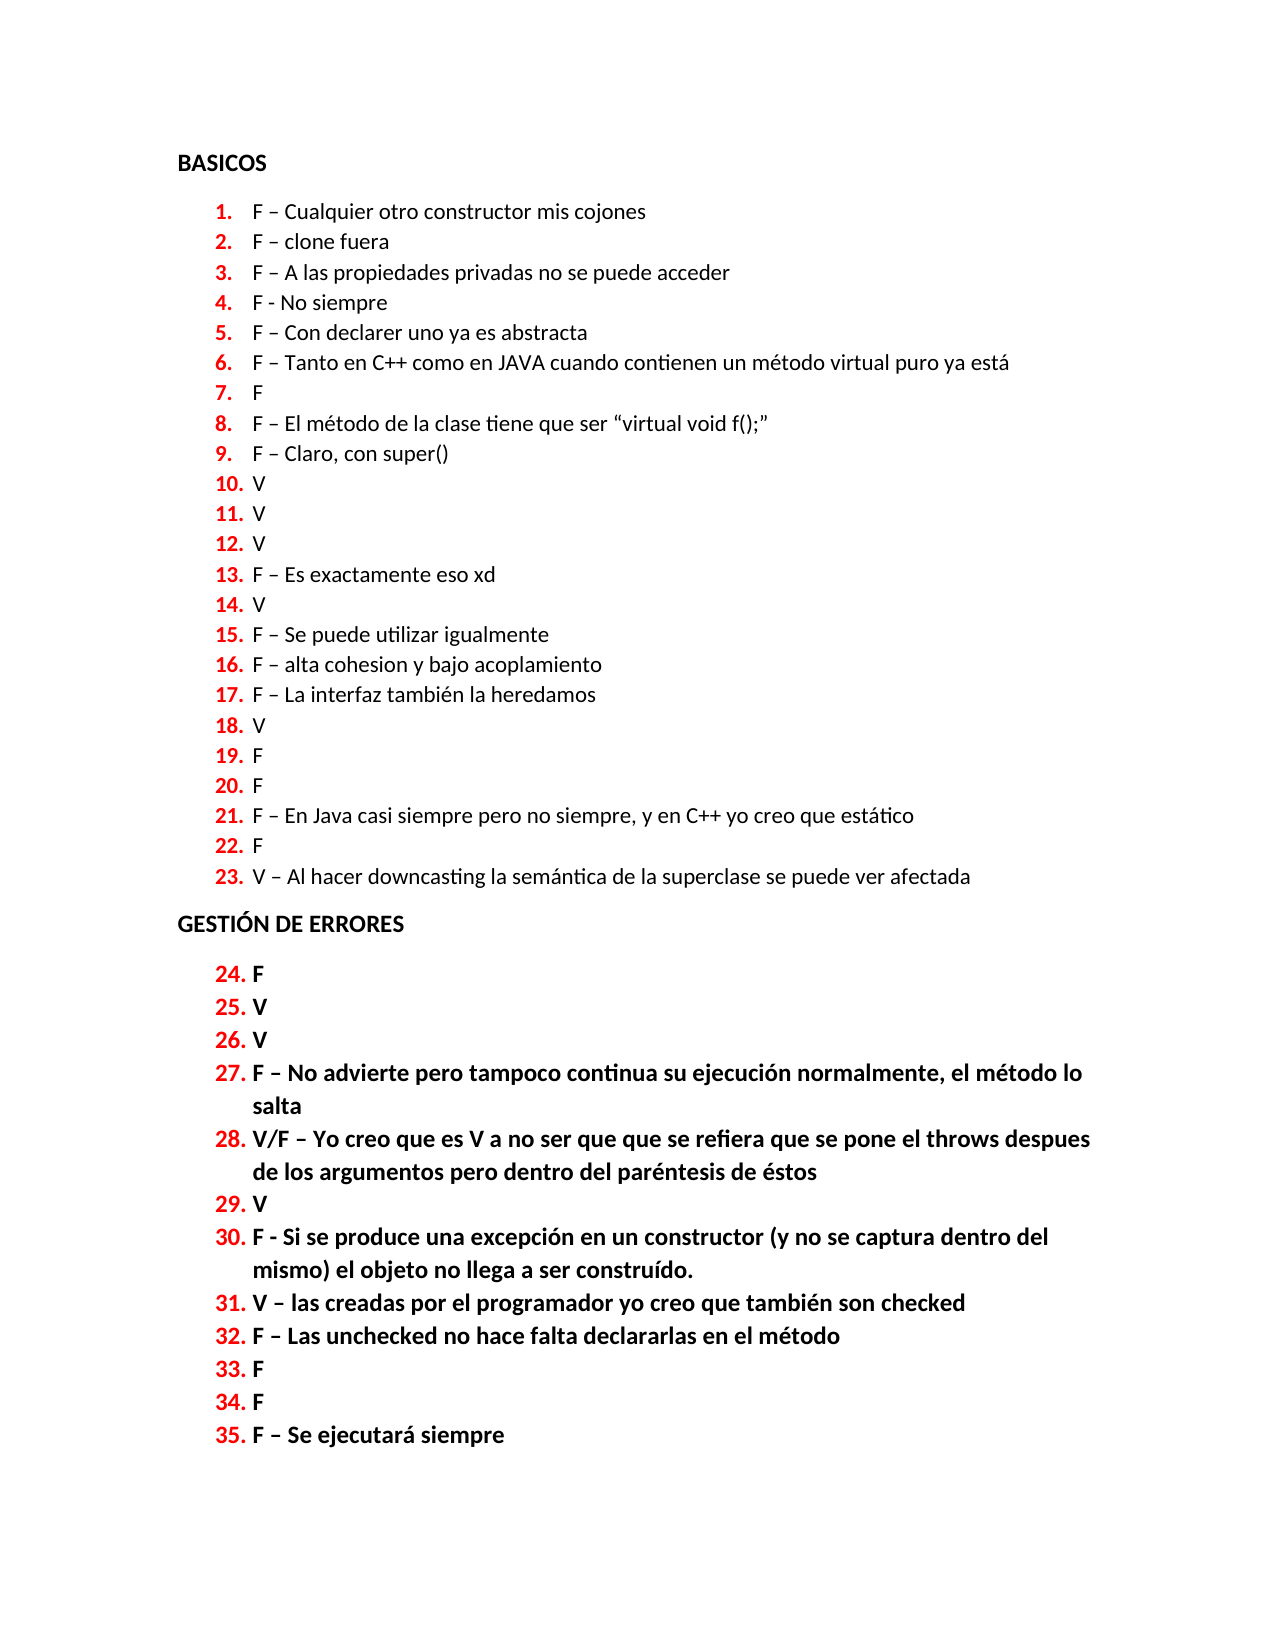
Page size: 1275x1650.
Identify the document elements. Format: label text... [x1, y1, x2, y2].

list F – Las unchecked no hace falta declararlas en el método [215, 1320, 1098, 1351]
list F – Se puede utilizar igualmente [215, 620, 1098, 648]
list V [215, 499, 1098, 527]
list F – alta cohesion y bajo acoplamiento [215, 650, 1098, 678]
list F - No siempre [215, 288, 1098, 316]
list F – Tanto en C++ como en JAVA cuando contienen un método virtual puro ya está [215, 348, 1098, 376]
list F [215, 1353, 1098, 1384]
list V [215, 469, 1098, 497]
list F [215, 1386, 1098, 1417]
list F [215, 832, 1098, 859]
list V – las creadas por el programador yo creo que también son checked [215, 1287, 1098, 1318]
list F – Cualquier otro constructor mis cojones [215, 197, 1098, 225]
list F – Es exactamente eso xd [215, 560, 1098, 588]
list V [215, 1189, 1098, 1219]
text GESTIÓN DE ERRORES [177, 909, 1098, 939]
list F – Claro, con super() [215, 439, 1098, 467]
list F [215, 741, 1098, 769]
list V – Al hacer downcasting la semántica de la superclase se puede ver afectada [215, 862, 1098, 890]
list V [215, 590, 1098, 618]
list V [215, 711, 1098, 739]
list F [215, 771, 1098, 799]
list F – clone fuera [215, 227, 1098, 255]
list F – El método de la clase tiene que ser “virtual void f();” [215, 409, 1098, 437]
list V/F – Yo creo que es V a no ser que que se refiera que se pone el throws despues de los argumentos pero dentro del paréntesis de éstos [215, 1123, 1098, 1186]
list F - Si se produce una excepción en un constructor (y no se captura dentro del mismo) el objeto no llega a ser construído. [215, 1222, 1098, 1285]
list F [215, 378, 1098, 406]
list F – Se ejecutará siempre [215, 1419, 1098, 1449]
list F – Con declarer uno ya es abstracta [215, 318, 1098, 346]
list F – No advierte pero tampoco continua su ejecución normalmente, el método lo salta [215, 1057, 1098, 1120]
list V [215, 1024, 1098, 1054]
list F [215, 958, 1098, 989]
list V [215, 529, 1098, 557]
list F – A las propiedades privadas no se puede acceder [215, 258, 1098, 286]
list F – La interfaz también la heredamos [215, 681, 1098, 708]
text BASICOS [177, 148, 1098, 178]
list V [215, 991, 1098, 1022]
list F – En Java casi siempre pero no siempre, y en C++ yo creo que estático [215, 801, 1098, 829]
